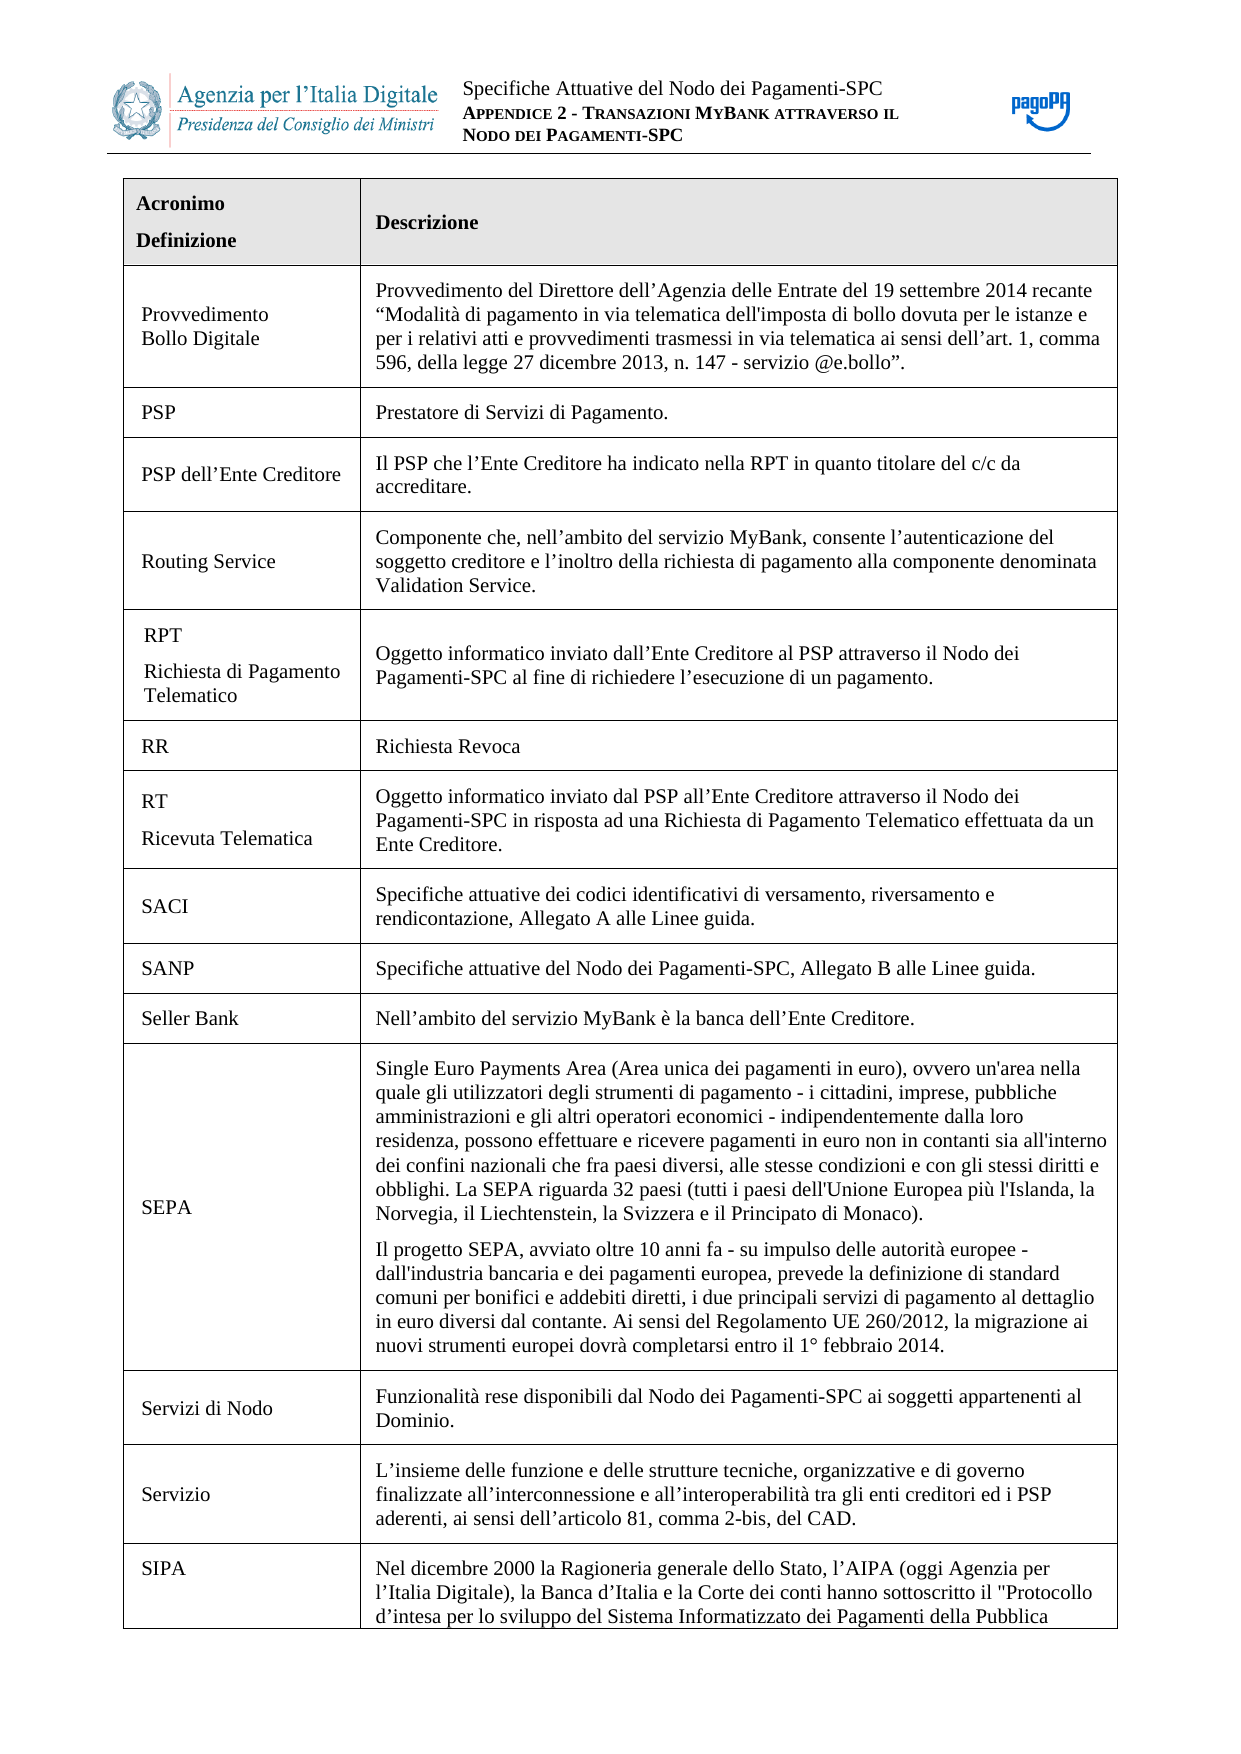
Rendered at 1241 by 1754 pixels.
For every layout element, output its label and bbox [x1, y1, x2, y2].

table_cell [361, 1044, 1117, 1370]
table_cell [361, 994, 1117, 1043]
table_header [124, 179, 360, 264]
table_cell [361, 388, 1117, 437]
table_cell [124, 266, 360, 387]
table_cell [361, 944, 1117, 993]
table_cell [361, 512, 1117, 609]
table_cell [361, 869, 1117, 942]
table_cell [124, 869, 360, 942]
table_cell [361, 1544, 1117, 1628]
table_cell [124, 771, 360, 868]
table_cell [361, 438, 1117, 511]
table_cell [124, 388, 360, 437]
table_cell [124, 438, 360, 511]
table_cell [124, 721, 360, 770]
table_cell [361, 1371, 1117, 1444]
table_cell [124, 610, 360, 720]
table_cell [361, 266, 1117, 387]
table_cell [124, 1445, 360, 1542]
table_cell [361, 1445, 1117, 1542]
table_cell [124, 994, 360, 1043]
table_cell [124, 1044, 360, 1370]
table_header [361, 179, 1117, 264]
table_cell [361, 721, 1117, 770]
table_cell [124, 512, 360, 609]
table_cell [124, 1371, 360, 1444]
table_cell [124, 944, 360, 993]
picture [1005, 85, 1080, 136]
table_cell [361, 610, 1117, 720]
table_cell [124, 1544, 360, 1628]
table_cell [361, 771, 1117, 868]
